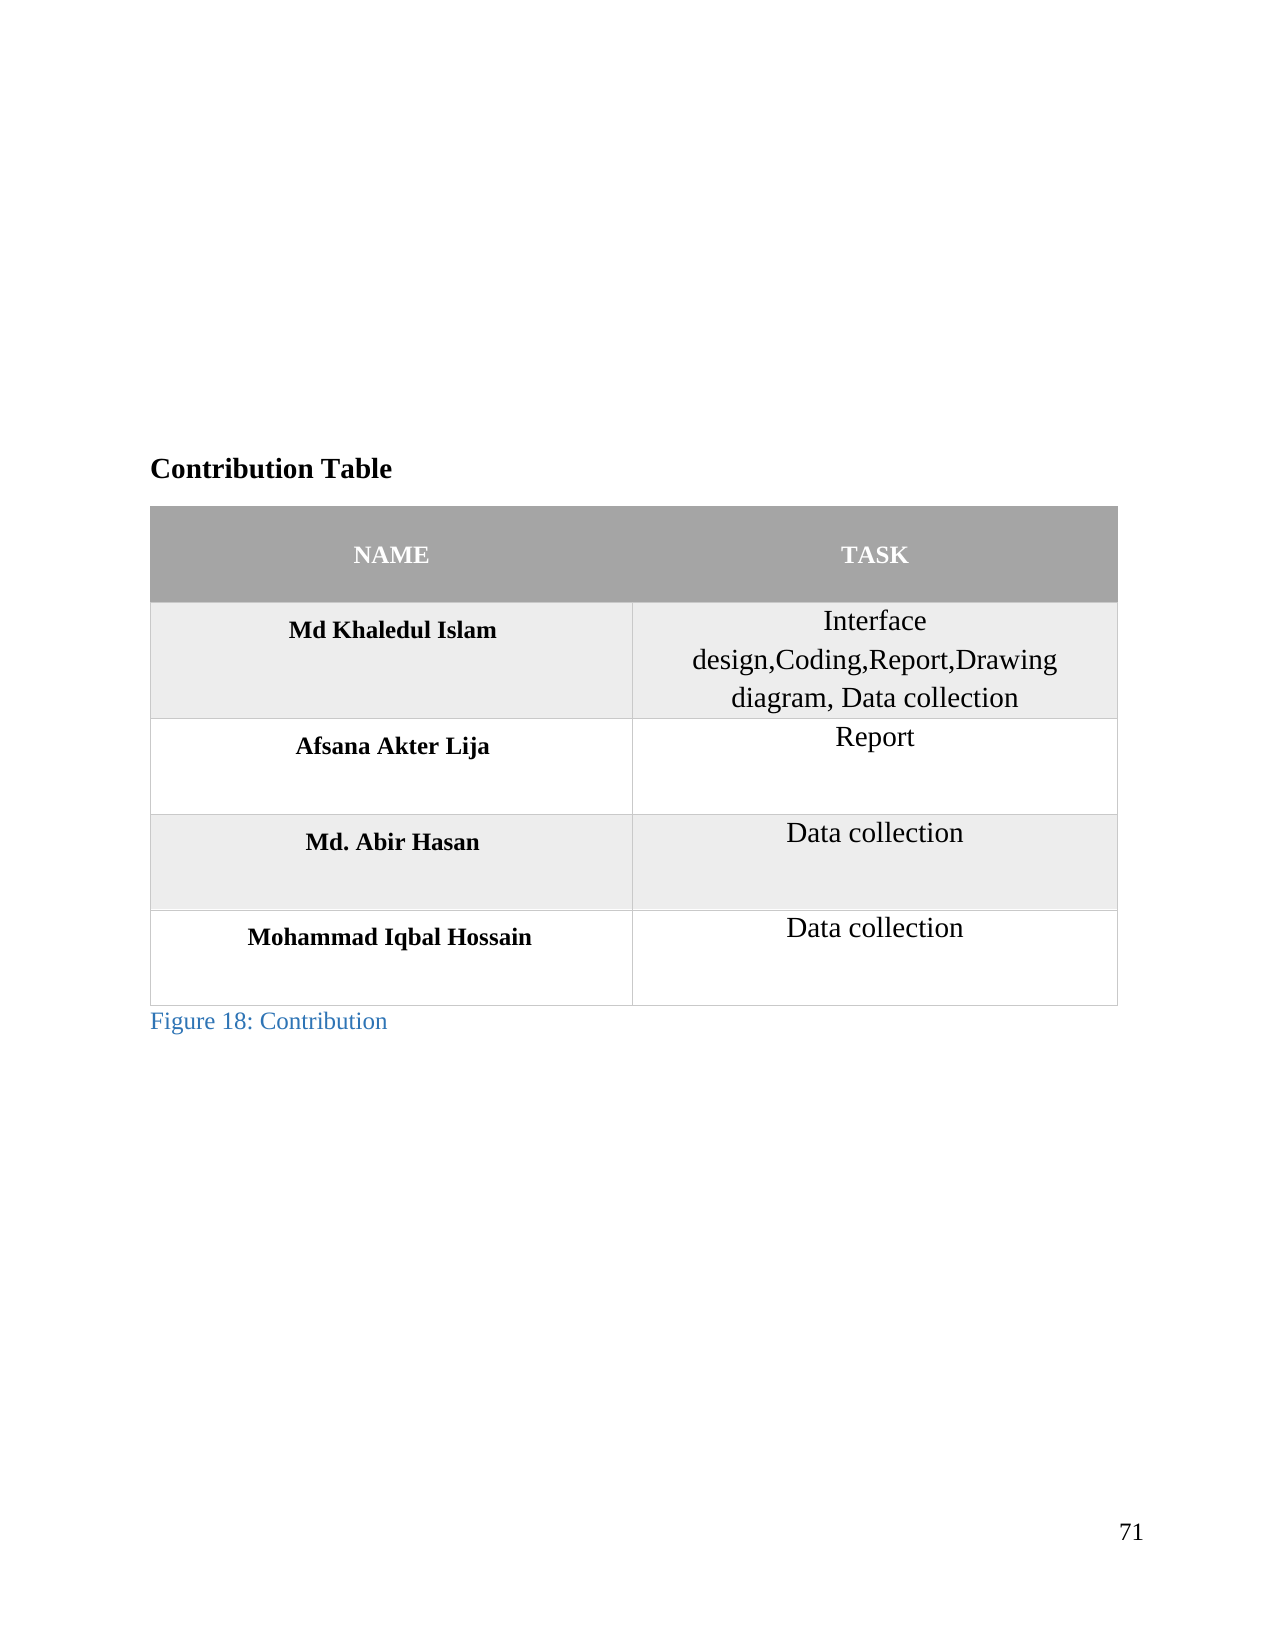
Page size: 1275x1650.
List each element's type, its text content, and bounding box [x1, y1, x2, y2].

table_cell Interface design,Coding,Report,Drawing diagram, Data collection [633, 603, 1117, 718]
subtitle Contribution Table [150, 451, 1144, 485]
table_cell Afsana Akter Lija [151, 719, 632, 814]
table_cell Md. Abir Hasan [151, 815, 632, 909]
table_header TASK [633, 508, 1117, 602]
table_cell Report [633, 719, 1117, 814]
table_cell Data collection [633, 815, 1117, 909]
table_cell Mohammad Iqbal Hossain [151, 911, 632, 1005]
subtitle Figure 18: Contribution [150, 1006, 1144, 1035]
table_cell Md Khaledul Islam [151, 603, 632, 718]
table_cell Data collection [633, 911, 1117, 1005]
table_header NAME [151, 508, 632, 602]
